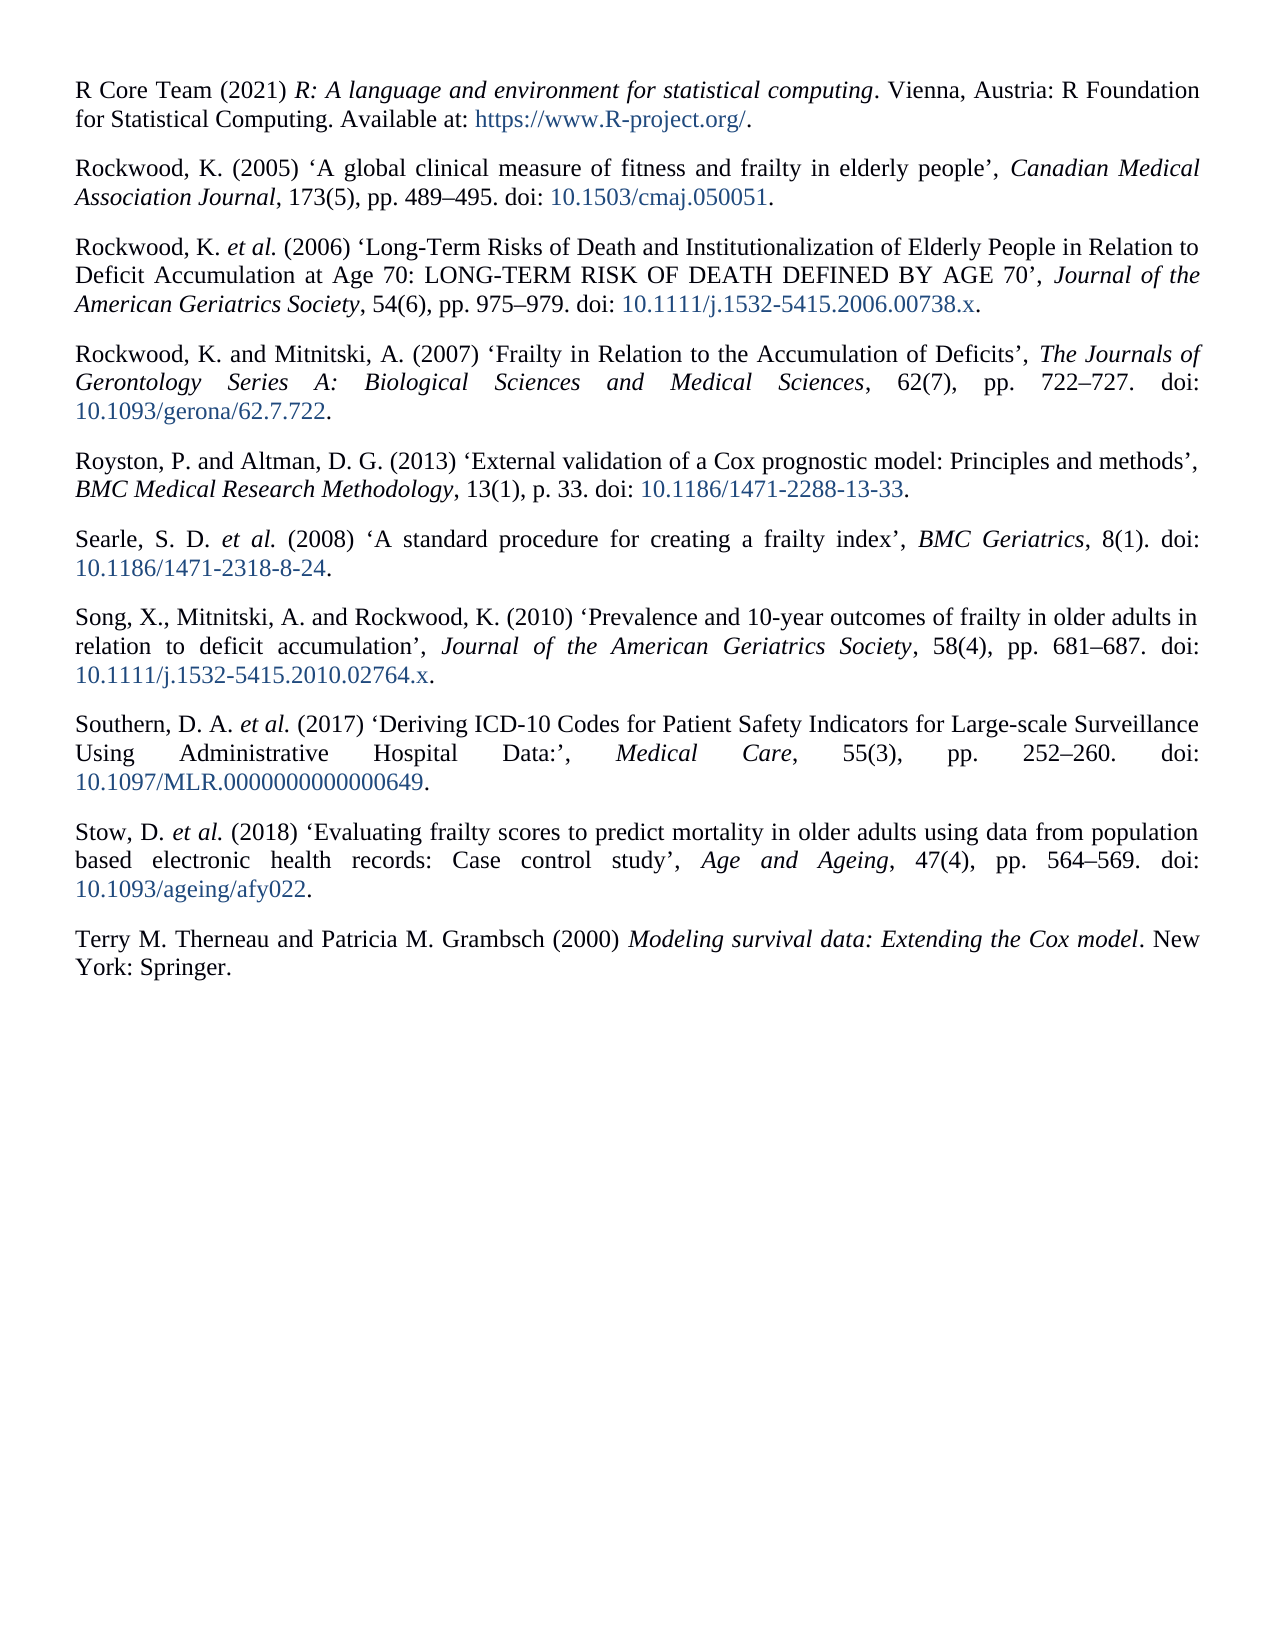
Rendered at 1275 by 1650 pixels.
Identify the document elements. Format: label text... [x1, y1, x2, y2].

text Rockwood, K. et al. (2006) ‘Long-Term Risks of Death and Institutionalization of Elderly People in Relation to Deficit Accumulation at Age 70: LONG-TERM RISK OF DEATH DEFINED BY AGE 70’, Journal of the American Geriatrics Society, 54(6), pp. 975–979. doi: 10.1111/j.1532-5415.2006.00738.x. [75, 232, 1200, 318]
text Searle, S. D. et al. (2008) ‘A standard procedure for creating a frailty index’, BMC Geriatrics, 8(1). doi: 10.1186/1471-2318-8-24. [75, 524, 1200, 582]
text Rockwood, K. and Mitnitski, A. (2007) ‘Frailty in Relation to the Accumulation of Deficits’, The Journals of Gerontology Series A: Biological Sciences and Medical Sciences, 62(7), pp. 722–727. doi: 10.1093/gerona/62.7.722. [75, 339, 1200, 425]
text R Core Team (2021) R: A language and environment for statistical computing. Vienna, Austria: R Foundation for Statistical Computing. Available at: https://www.R-project.org/. [75, 75, 1200, 132]
text Terry M. Therneau and Patricia M. Grambsch (2000) Modeling survival data: Extending the Cox model. New York: Springer. [75, 924, 1200, 981]
text Southern, D. A. et al. (2017) ‘Deriving ICD-10 Codes for Patient Safety Indicators for Large-scale Surveillance Using Administrative Hospital Data:’, Medical Care, 55(3), pp. 252–260. doi: 10.1097/MLR.0000000000000649. [75, 709, 1200, 796]
text Song, X., Mitnitski, A. and Rockwood, K. (2010) ‘Prevalence and 10-year outcomes of frailty in older adults in relation to deficit accumulation’, Journal of the American Geriatrics Society, 58(4), pp. 681–687. doi: 10.1111/j.1532-5415.2010.02764.x. [75, 602, 1200, 689]
text Rockwood, K. (2005) ‘A global clinical measure of fitness and frailty in elderly people’, Canadian Medical Association Journal, 173(5), pp. 489–495. doi: 10.1503/cmaj.050051. [75, 153, 1200, 211]
text Stow, D. et al. (2018) ‘Evaluating frailty scores to predict mortality in older adults using data from population based electronic health records: Case control study’, Age and Ageing, 47(4), pp. 564–569. doi: 10.1093/ageing/afy022. [75, 817, 1200, 903]
text Royston, P. and Altman, D. G. (2013) ‘External validation of a Cox prognostic model: Principles and methods’, BMC Medical Research Methodology, 13(1), p. 33. doi: 10.1186/1471-2288-13-33. [75, 446, 1200, 503]
